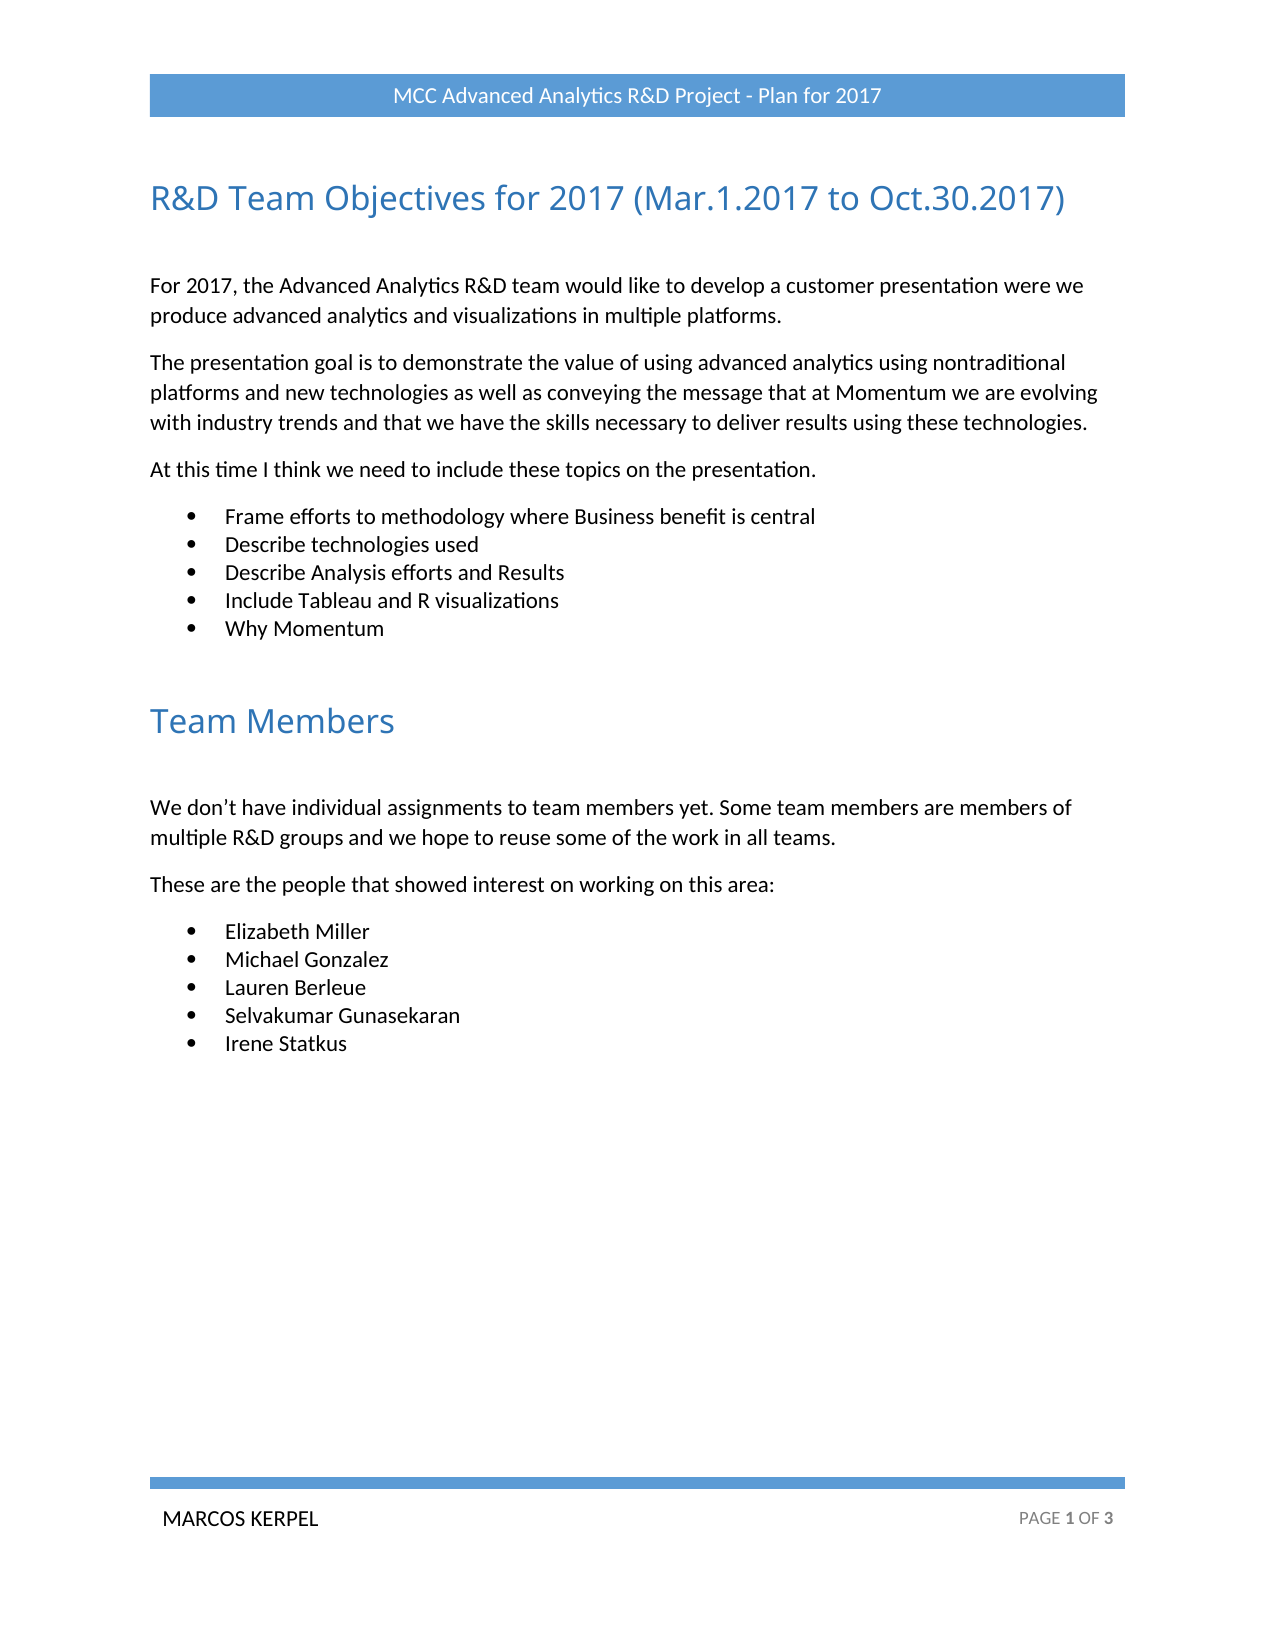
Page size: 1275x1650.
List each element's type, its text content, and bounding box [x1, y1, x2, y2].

text For 2017, the Advanced Analytics R&D team would like to develop a customer presentation were we produce advanced analytics and visualizations in multiple platforms. [150, 271, 1125, 329]
list Elizabeth Miller [187, 917, 1125, 945]
subtitle R&D Team Objectives for 2017 (Mar.1.2017 to Oct.30.2017) [150, 175, 1125, 220]
list Include Tableau and R visualizations [187, 586, 1125, 614]
list Why Momentum [187, 614, 1125, 642]
text We don’t have individual assignments to team members yet. Some team members are members of multiple R&D groups and we hope to reuse some of the work in all teams. [150, 793, 1125, 851]
list Selvakumar Gunasekaran [187, 1001, 1125, 1029]
list Lauren Berleue [187, 973, 1125, 1001]
text At this time I think we need to include these topics on the presentation. [150, 455, 1125, 483]
text These are the people that showed interest on working on this area: [150, 870, 1125, 898]
list Irene Statkus [187, 1029, 1125, 1057]
list Frame efforts to methodology where Business benefit is central [187, 502, 1125, 530]
list Describe technologies used [187, 530, 1125, 558]
list Describe Analysis efforts and Results [187, 558, 1125, 586]
text The presentation goal is to demonstrate the value of using advanced analytics using nontraditional platforms and new technologies as well as conveying the message that at Momentum we are evolving with industry trends and that we have the skills necessary to deliver results using these technologies. [150, 348, 1125, 436]
subtitle Team Members [150, 697, 1125, 743]
list Michael Gonzalez [187, 945, 1125, 973]
